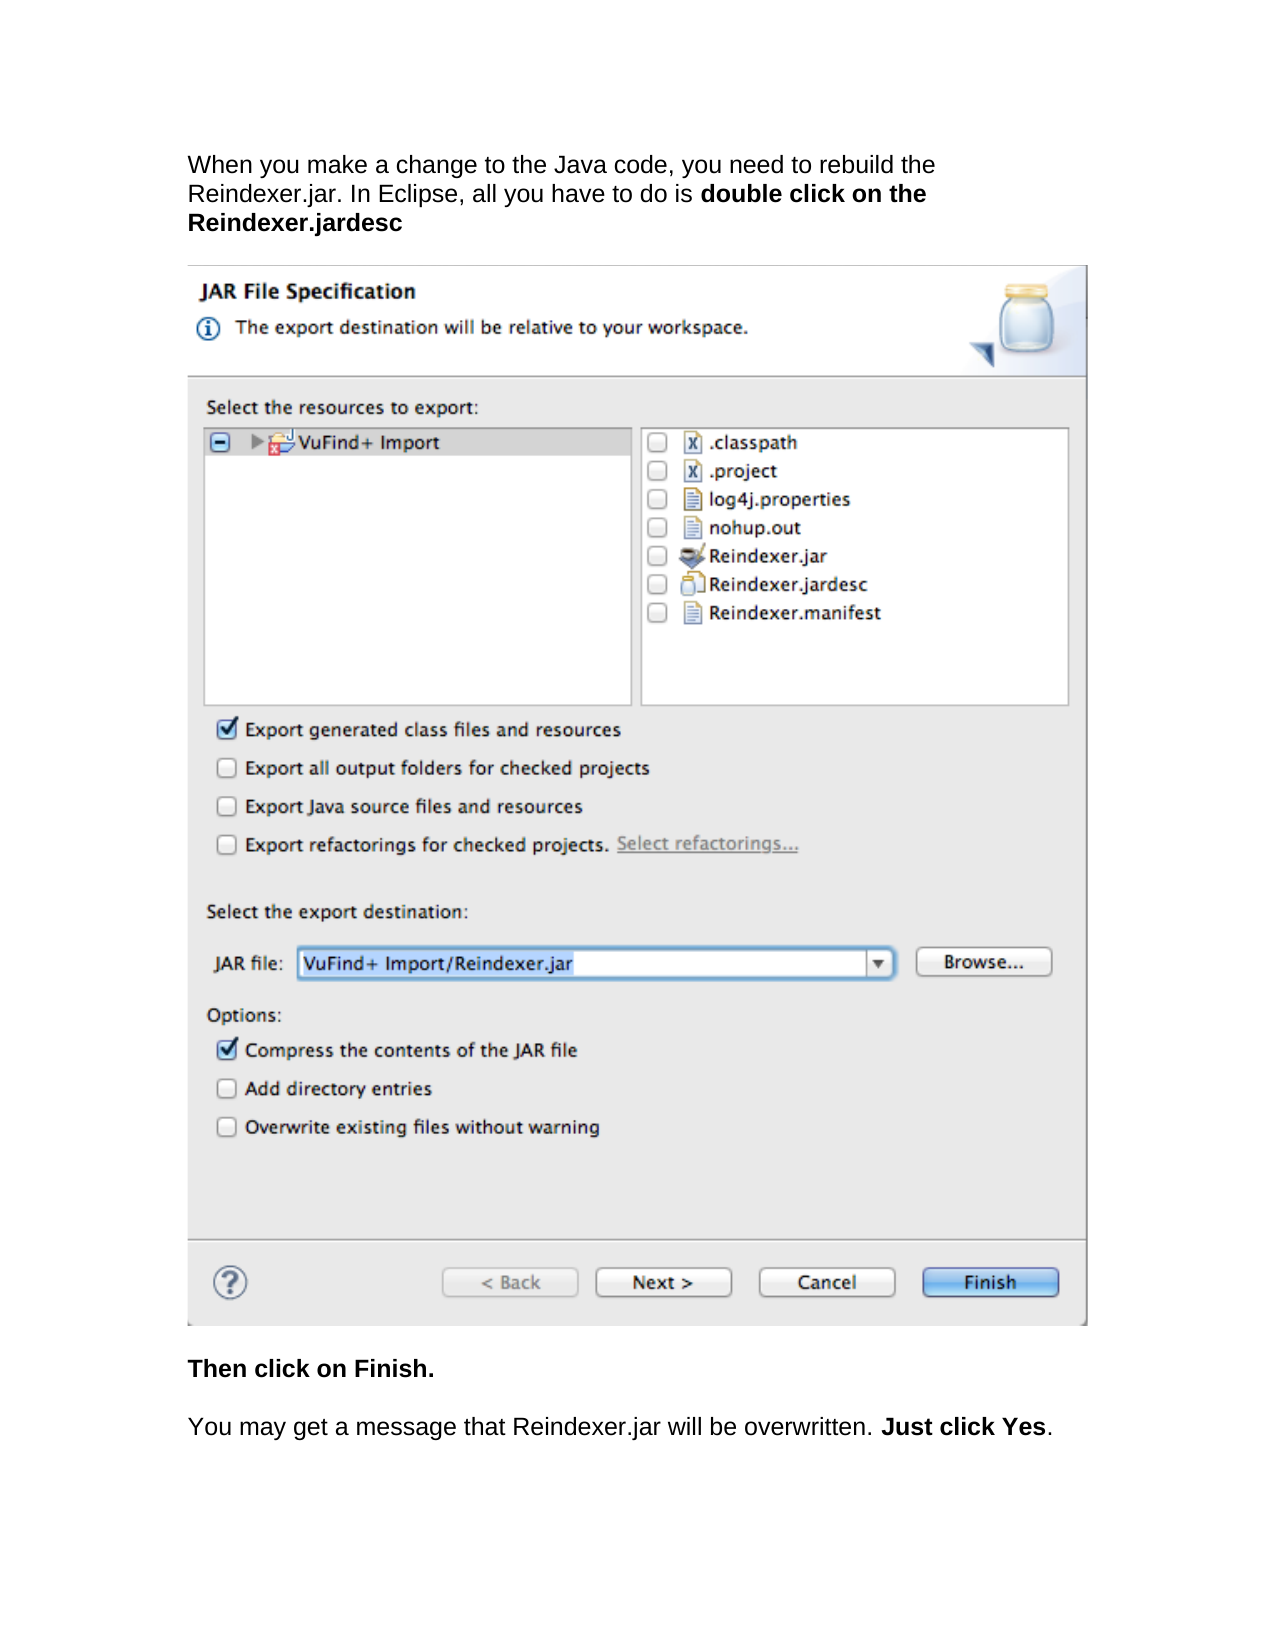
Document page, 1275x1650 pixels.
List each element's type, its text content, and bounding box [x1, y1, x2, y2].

text When you make a change to the Java code, you need to rebuild the Reindexer.jar. In Eclipse, all you have to do is double click on the Reindexer.jardesc [187, 150, 1087, 236]
text Then click on Finish. [187, 1354, 1087, 1383]
text You may get a message that Reindexer.jar will be overwritten. Just click Yes. [187, 1412, 1087, 1440]
picture [187, 265, 1088, 1326]
